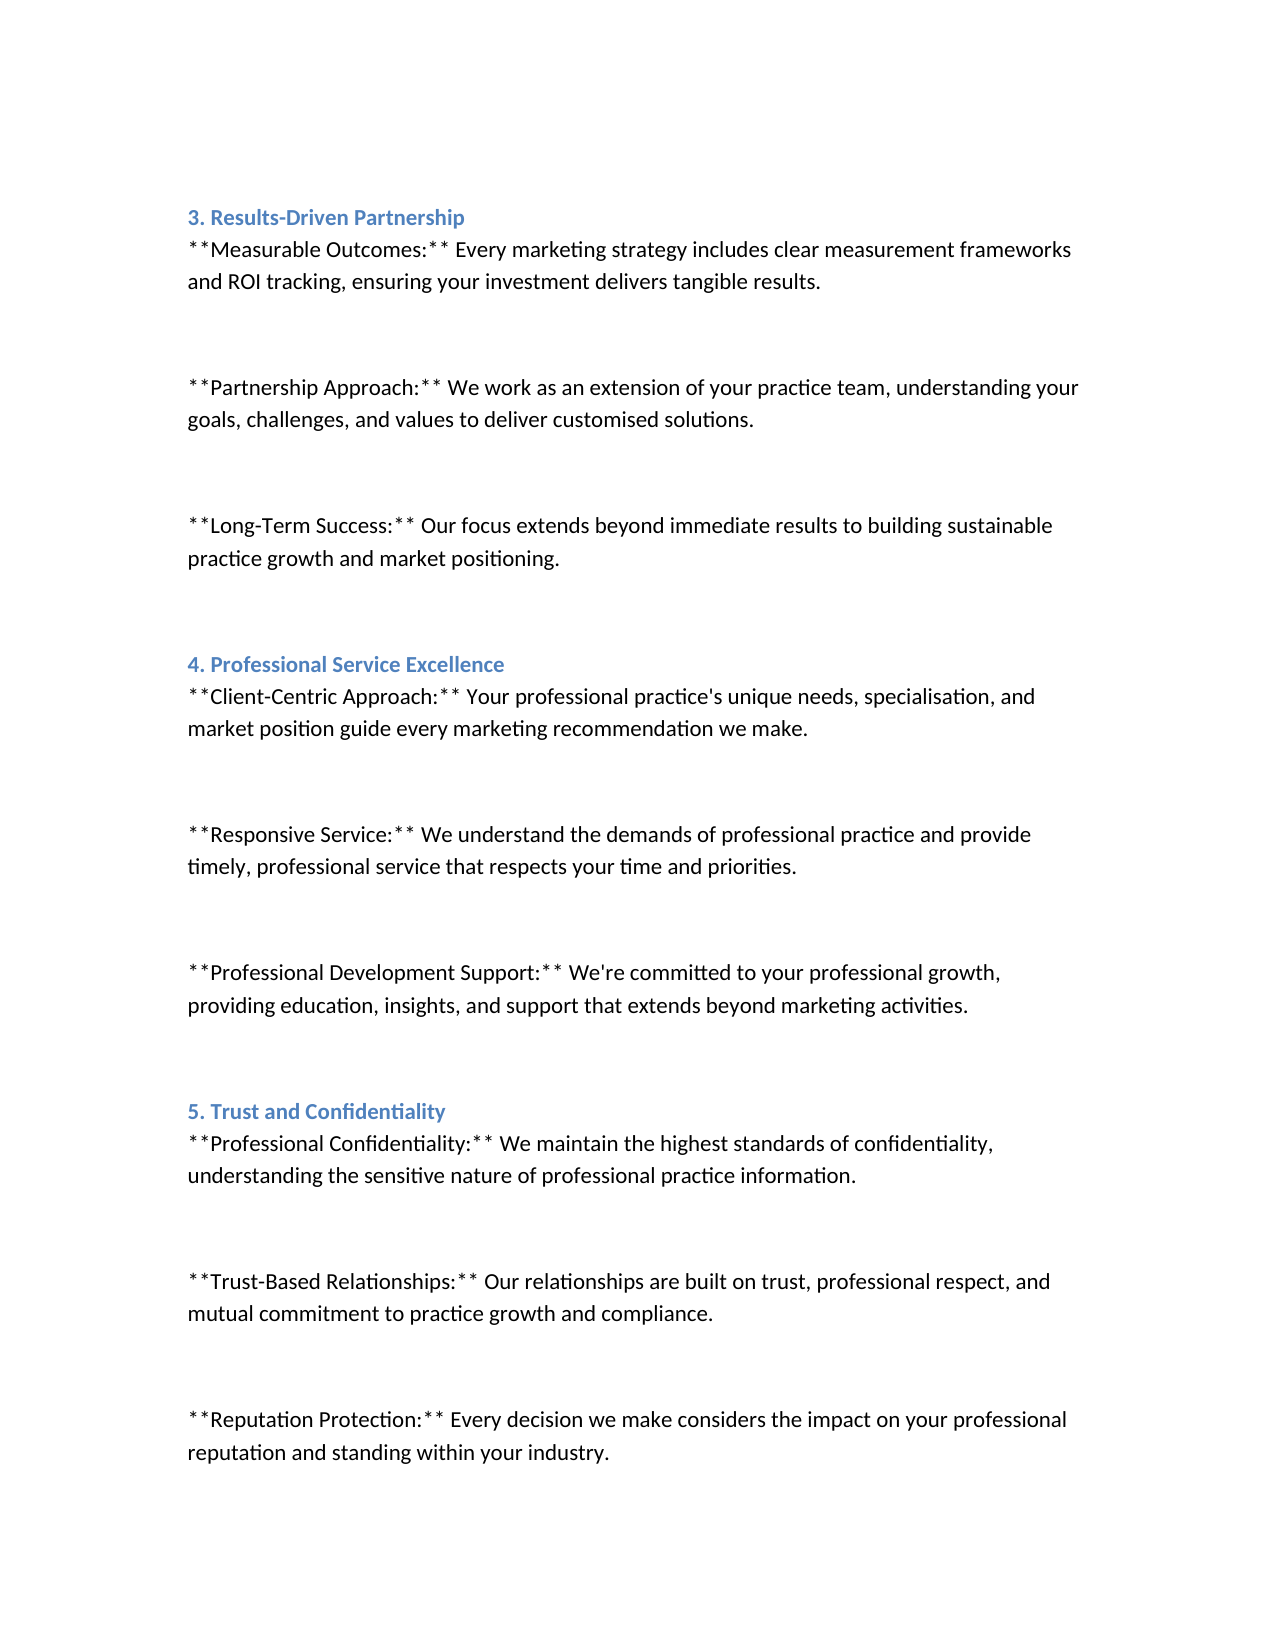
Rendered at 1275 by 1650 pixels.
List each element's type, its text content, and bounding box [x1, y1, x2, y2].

text **Reputation Protection:** Every decision we make considers the impact on your professional reputation and standing within your industry. [187, 1405, 1087, 1466]
text **Measurable Outcomes:** Every marketing strategy includes clear measurement frameworks and ROI tracking, ensuring your investment delivers tangible results. [187, 235, 1087, 295]
text **Client-Centric Approach:** Your professional practice's unique needs, specialisation, and market position guide every marketing recommendation we make. [187, 682, 1087, 742]
text **Responsive Service:** We understand the demands of professional practice and provide timely, professional service that respects your time and priorities. [187, 820, 1087, 881]
subtitle 5. Trust and Confidentiality [187, 1097, 1087, 1125]
text **Professional Confidentiality:** We maintain the highest standards of confidentiality, understanding the sensitive nature of professional practice information. [187, 1129, 1087, 1189]
text **Partnership Approach:** We work as an extension of your practice team, understanding your goals, challenges, and values to deliver customised solutions. [187, 373, 1087, 434]
text **Professional Development Support:** We're committed to your professional growth, providing education, insights, and support that extends beyond marketing activities. [187, 958, 1087, 1019]
text **Trust-Based Relationships:** Our relationships are built on trust, professional respect, and mutual commitment to practice growth and compliance. [187, 1267, 1087, 1327]
subtitle 3. Results-Driven Partnership [187, 203, 1087, 231]
text **Long-Term Success:** Our focus extends beyond immediate results to building sustainable practice growth and market positioning. [187, 512, 1087, 572]
subtitle 4. Professional Service Excellence [187, 650, 1087, 678]
